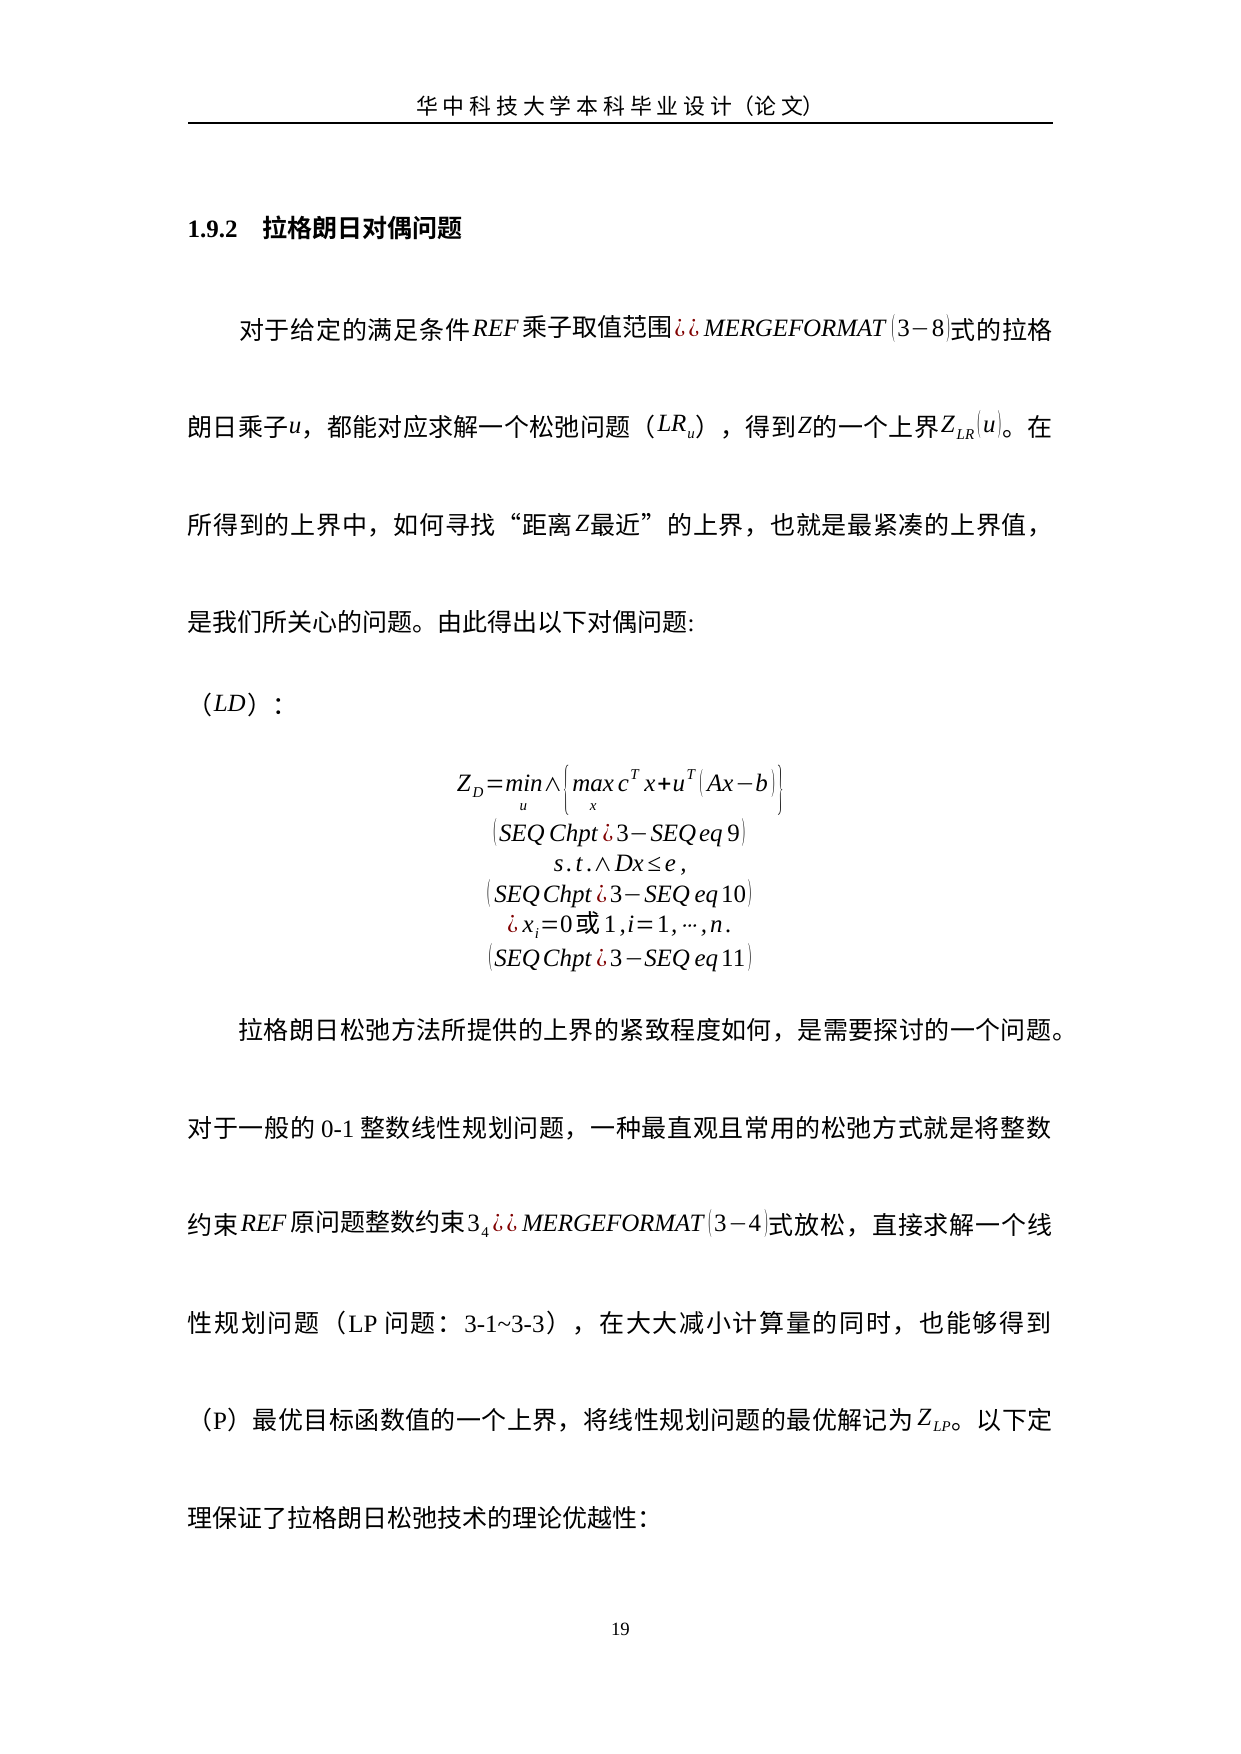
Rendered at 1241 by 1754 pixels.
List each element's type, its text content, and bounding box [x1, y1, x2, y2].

text （）： [187, 671, 1053, 736]
text 对于给定的满足条件式的拉格朗日乘子，都能对应求解一个松弛问题（），得到的一个上界。在所得到的上界中，如何寻找“距离最近”的上界，也就是最紧凑的上界值，是我们所关心的问题。由此得出以下对偶问题: [187, 296, 1053, 653]
text 拉格朗日松弛方法所提供的上界的紧致程度如何，是需要探讨的一个问题。对于一般的0-1整数线性规划问题，一种最直观且常用的松弛方式就是将整数约束式放松，直接求解一个线性规划问题（LP问题：3-1~3-3），在大大减小计算量的同时，也能够得到（P）最优目标函数值的一个上界，将线性规划问题的最优解记为。以下定理保证了拉格朗日松弛技术的理论优越性： [187, 996, 1053, 1549]
text 拉格朗日对偶问题 [187, 194, 1053, 259]
